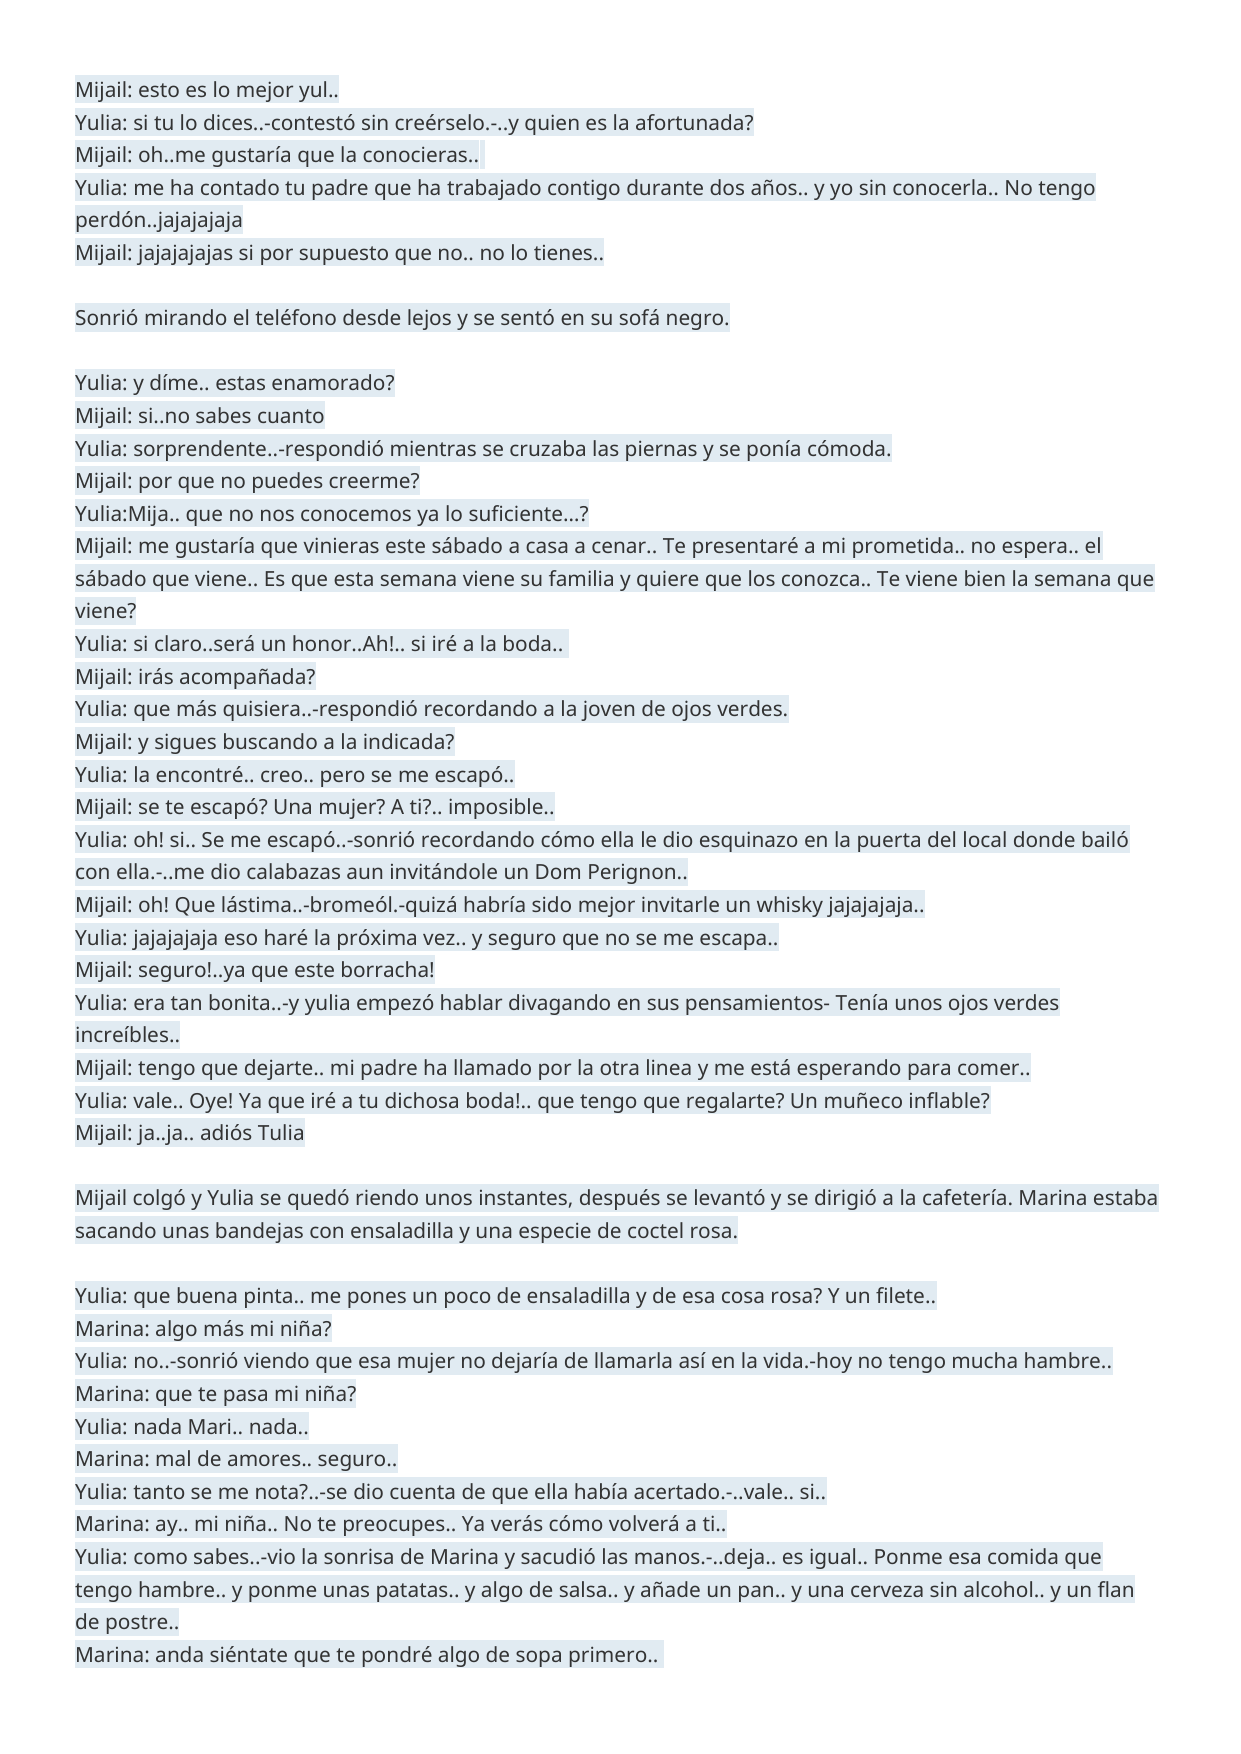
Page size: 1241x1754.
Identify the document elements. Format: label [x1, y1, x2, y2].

text [75, 75, 1165, 1668]
